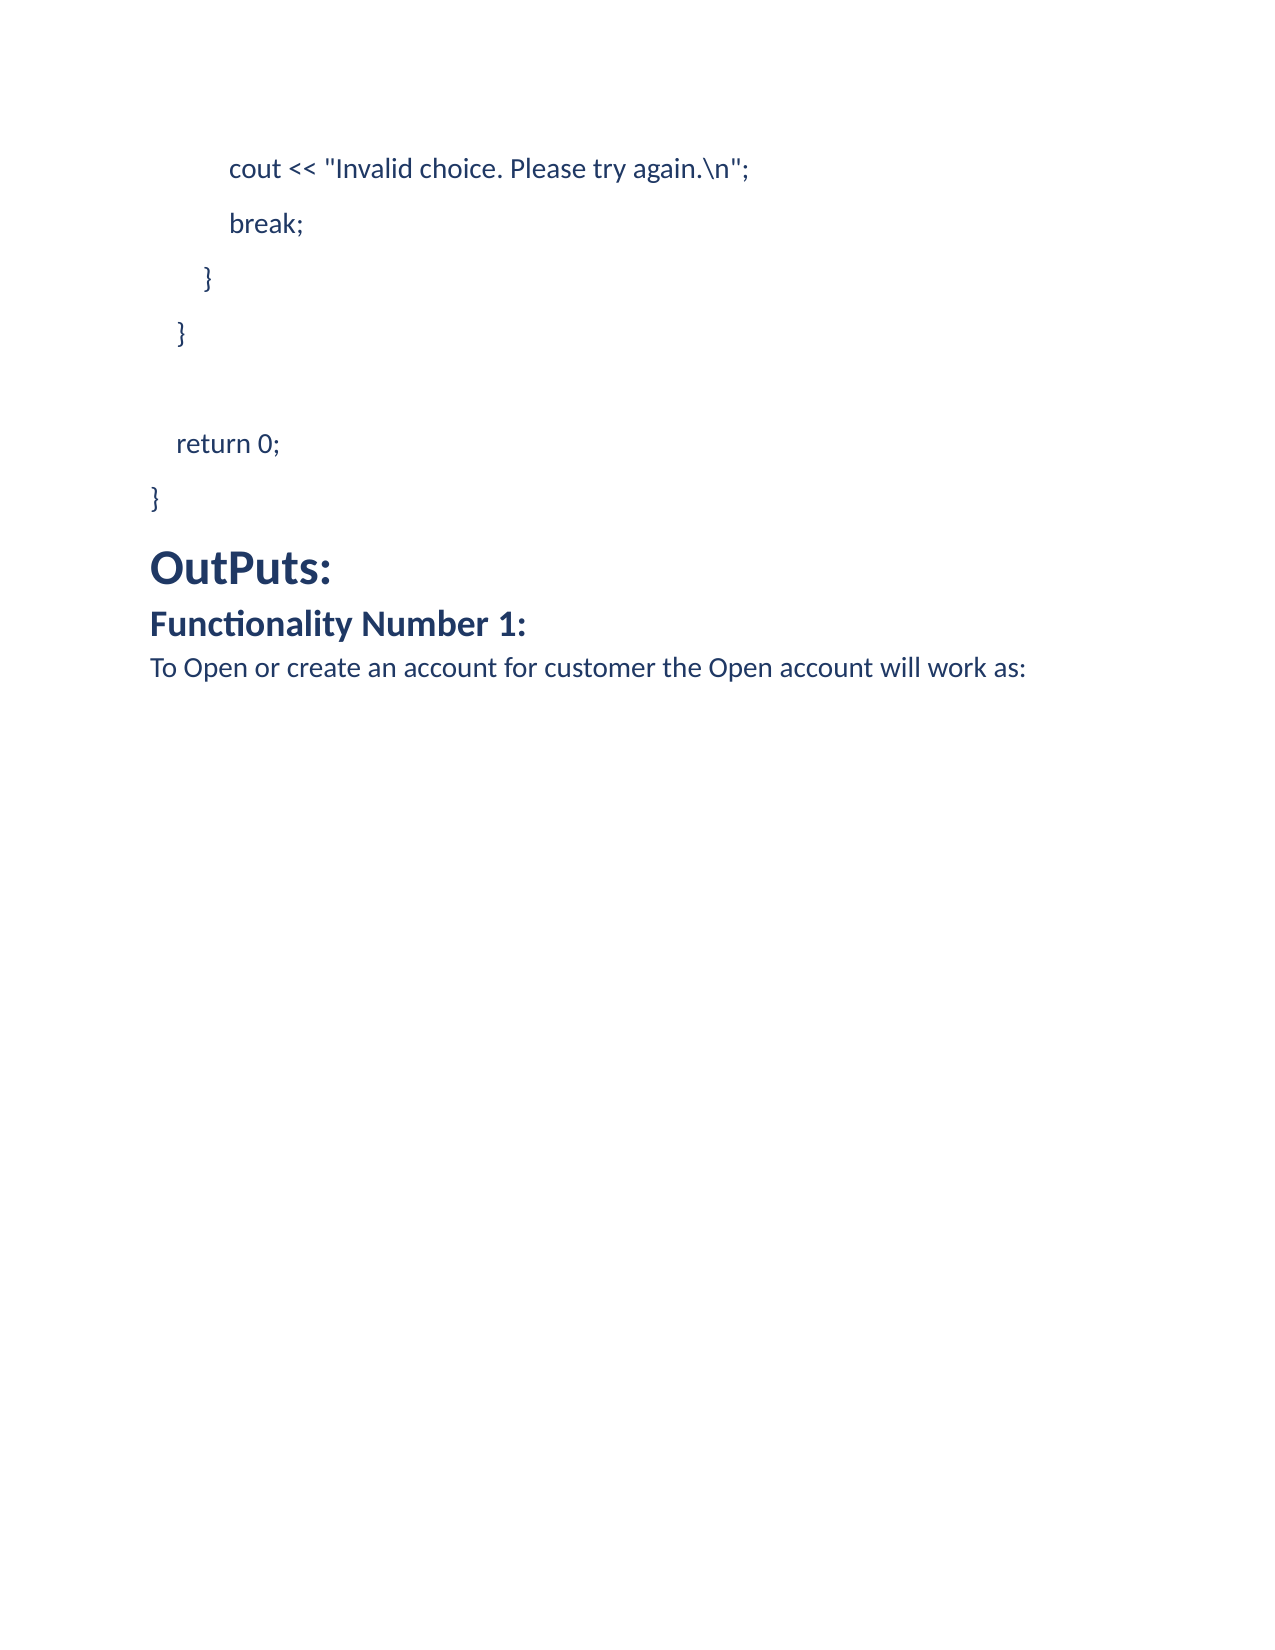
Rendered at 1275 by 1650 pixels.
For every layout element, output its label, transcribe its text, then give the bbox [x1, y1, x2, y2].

text cout << "Invalid choice. Please try again.\n"; [150, 150, 1125, 186]
text return 0; [150, 426, 1125, 461]
text } [150, 481, 1125, 516]
text } [150, 315, 1125, 351]
text } [150, 260, 1125, 296]
text OutPuts: Functionality Number 1: To Open or create an account for customer the Open account will work as: [150, 536, 1125, 685]
text break; [150, 205, 1125, 241]
